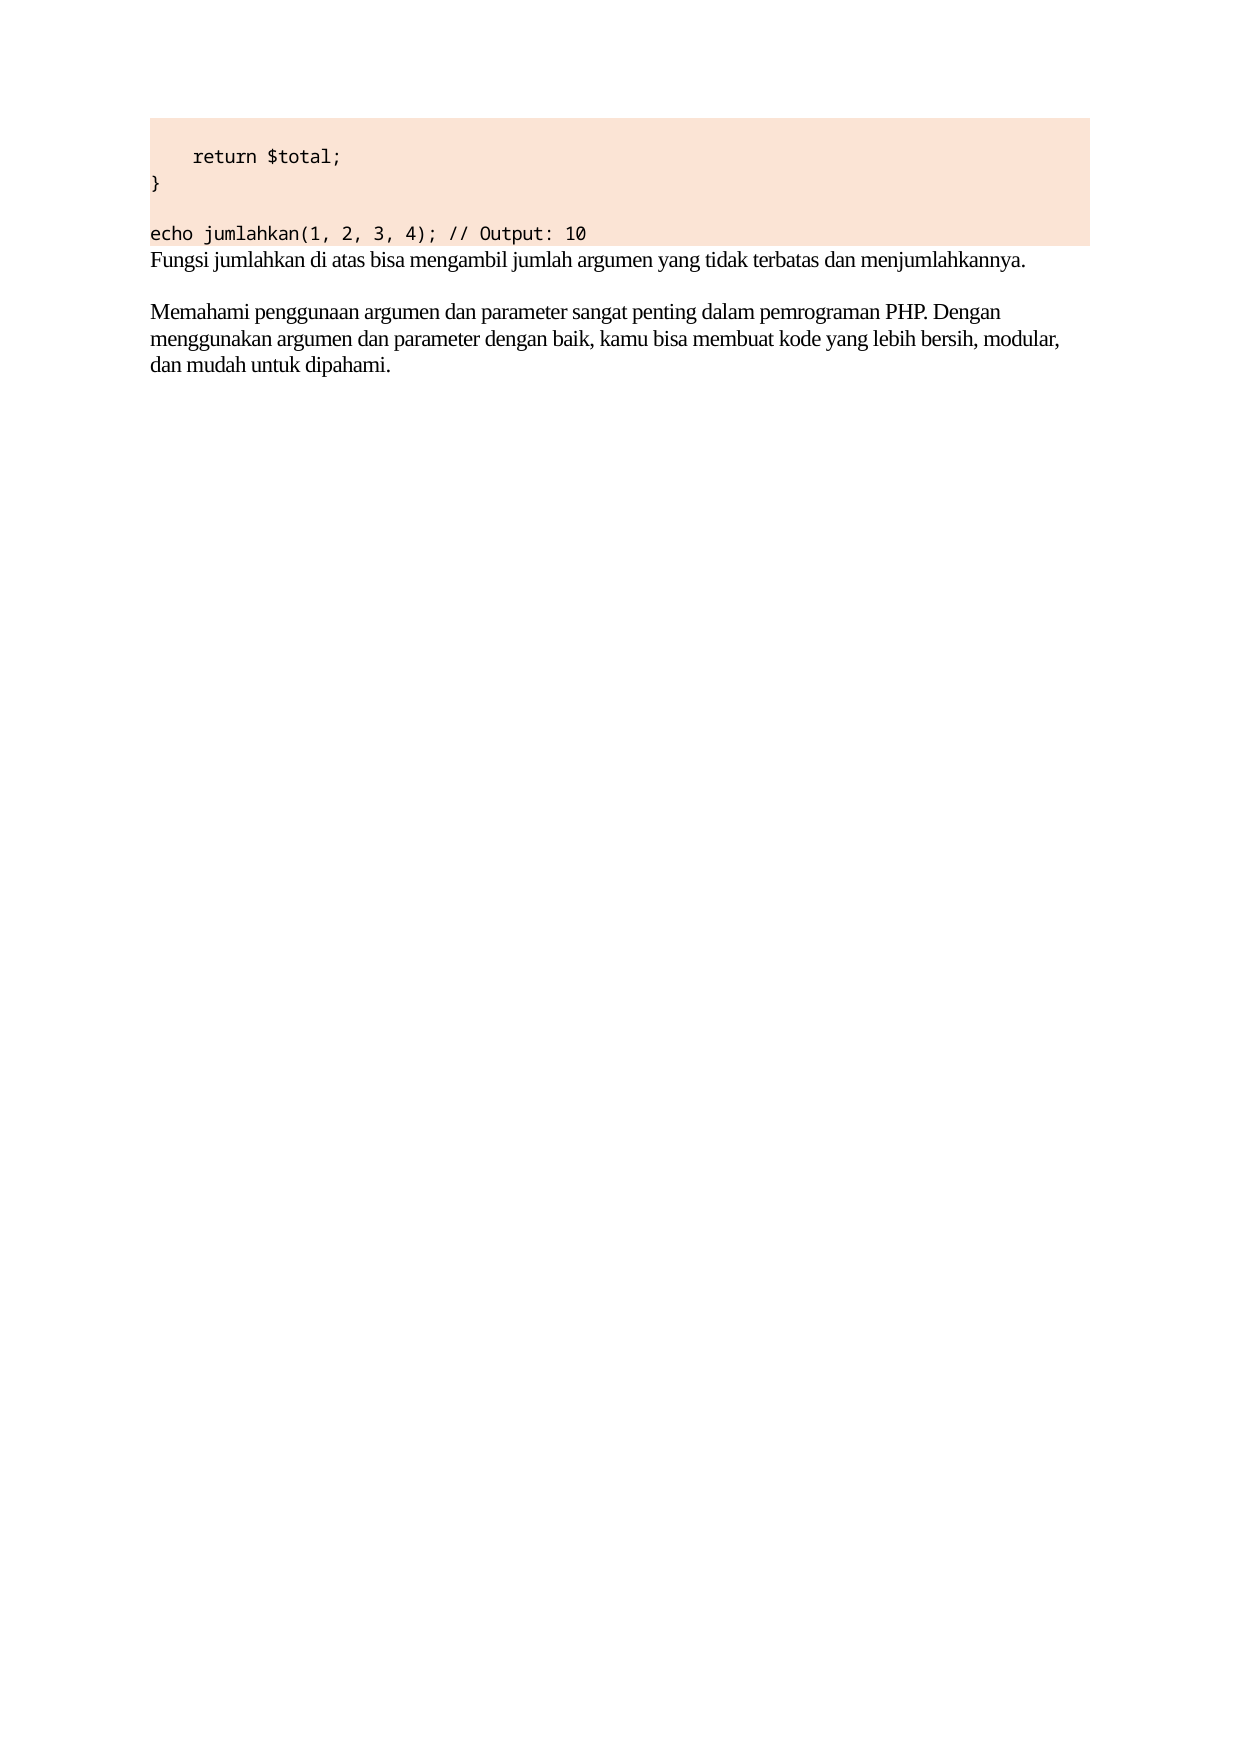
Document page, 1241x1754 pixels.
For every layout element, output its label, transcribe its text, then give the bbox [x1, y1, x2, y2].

text Fungsi jumlahkan di atas bisa mengambil jumlah argumen yang tidak terbatas dan menjumlahkannya. [150, 246, 1090, 272]
text } [150, 169, 1090, 195]
text echo jumlahkan(1, 2, 3, 4); // Output: 10 [150, 220, 1090, 246]
text return $total; [150, 144, 1090, 169]
text Memahami penggunaan argumen dan parameter sangat penting dalam pemrograman PHP. Dengan menggunakan argumen dan parameter dengan baik, kamu bisa membuat kode yang lebih bersih, modular, dan mudah untuk dipahami. [150, 298, 1090, 377]
